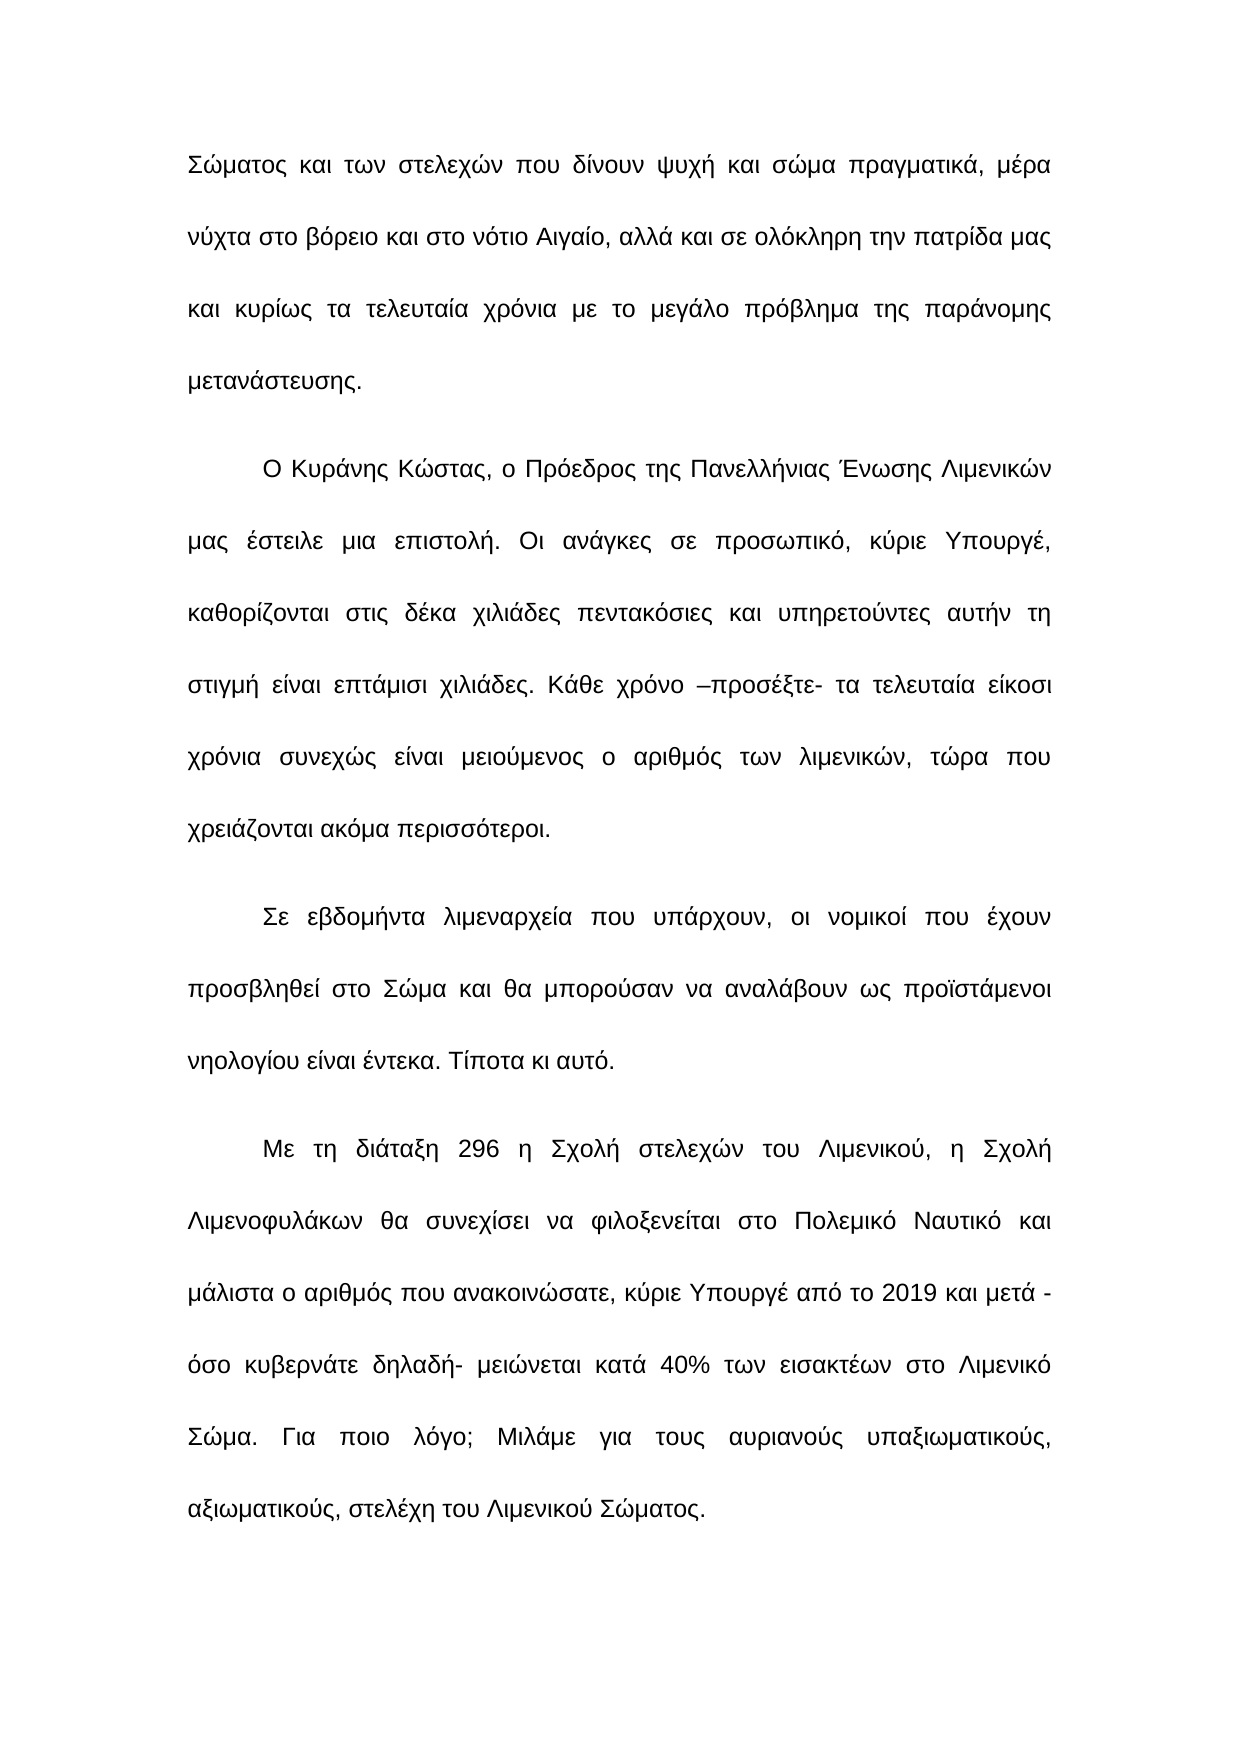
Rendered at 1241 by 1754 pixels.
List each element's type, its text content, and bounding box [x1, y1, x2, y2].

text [187, 150, 1053, 394]
text Ο Κυράνης Κώστας, ο Πρόεδρος της Πανελλήνιας Ένωσης Λιμενικών μας έστειλε μια επιστολή. Οι ανάγκες σε προσωπικό, κύριε Υπουργέ, καθορίζονται στις δέκα χιλιάδες πεντακόσιες και υπηρετούντες αυτήν τη στιγμή είναι επτάμισι χιλιάδες. Κάθε χρόνο –προσέξτε- τα τελευταία είκοσι χρόνια συνεχώς είναι μειούμενος ο αριθμός των λιμενικών, τώρα που χρειάζονται ακόμα περισσότεροι. [187, 454, 1053, 842]
text Με τη διάταξη 296 η Σχολή στελεχών του Λιμενικού, η Σχολή Λιμενοφυλάκων θα συνεχίσει να φιλοξενείται στο Πολεμικό Ναυτικό και μάλιστα ο αριθμός που ανακοινώσατε, κύριε Υπουργέ από το 2019 και μετά -όσο κυβερνάτε δηλαδή- μειώνεται κατά 40% των εισακτέων στο Λιμενικό Σώμα. Για ποιο λόγο; Μιλάμε για τους αυριανούς υπαξιωματικούς, αξιωματικούς, στελέχη του Λιμενικού Σώματος. [187, 1134, 1053, 1522]
text Σε εβδομήντα λιμεναρχεία που υπάρχουν, οι νομικοί που έχουν προσβληθεί στο Σώμα και θα μπορούσαν να αναλάβουν ως προϊστάμενοι νηολογίου είναι έντεκα. Τίποτα κι αυτό. [187, 902, 1053, 1074]
